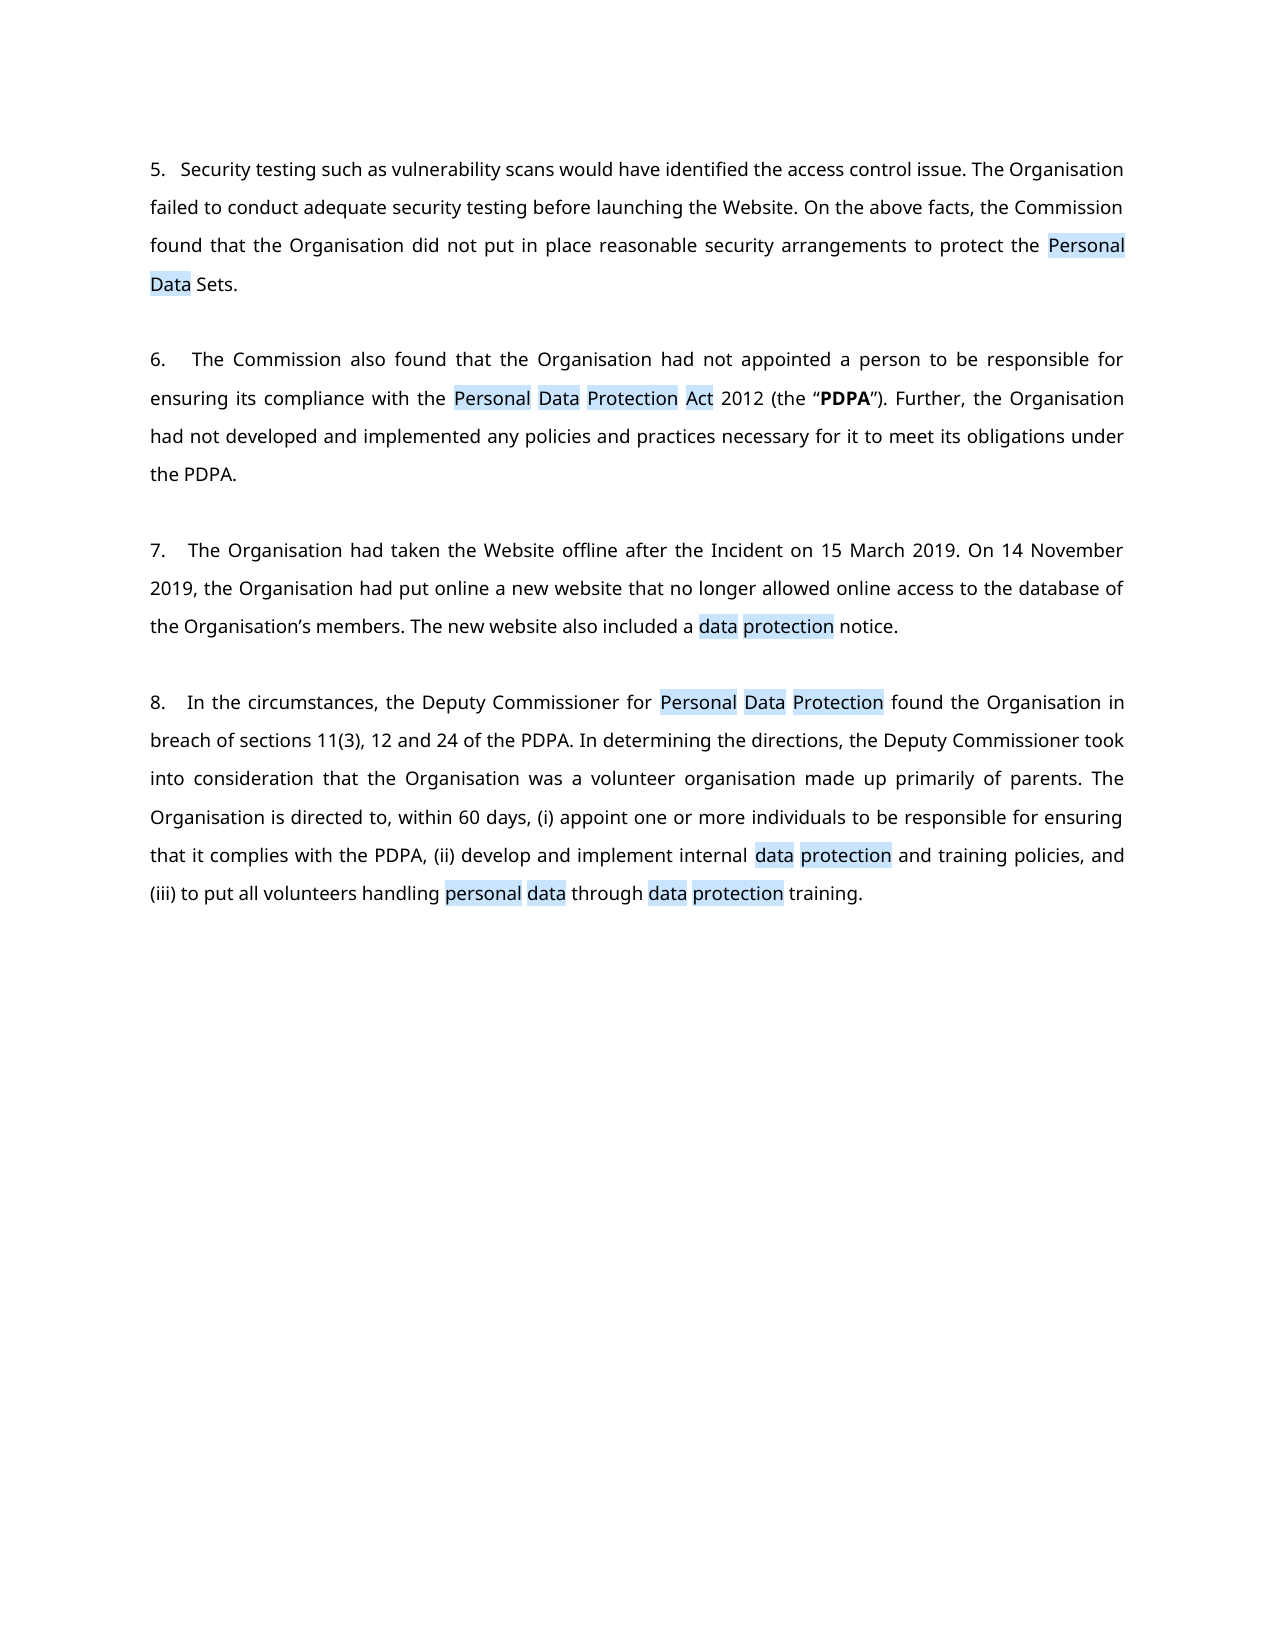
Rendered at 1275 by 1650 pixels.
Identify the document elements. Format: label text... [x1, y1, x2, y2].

text 6. The Commission also found that the Organisation had not appointed a person to be responsible for ensuring its compliance with the Personal Data Protection Act 2012 (the “PDPA”). Further, the Organisation had not developed and implemented any policies and practices necessary for it to meet its obligations under the PDPA. [150, 340, 1125, 493]
text 5. Security testing such as vulnerability scans would have identified the access control issue. The Organisation failed to conduct adequate security testing before launching the Website. On the above facts, the Commission found that the Organisation did not put in place reasonable security arrangements to protect the Personal Data Sets. [150, 150, 1125, 303]
text 8. In the circumstances, the Deputy Commissioner for Personal Data Protection found the Organisation in breach of sections 11(3), 12 and 24 of the PDPA. In determining the directions, the Deputy Commissioner took into consideration that the Organisation was a volunteer organisation made up primarily of parents. The Organisation is directed to, within 60 days, (i) appoint one or more individuals to be responsible for ensuring that it complies with the PDPA, (ii) develop and implement internal data protection and training policies, and (iii) to put all volunteers handling personal data through data protection training. [150, 683, 1125, 912]
text 7. The Organisation had taken the Website offline after the Incident on 15 March 2019. On 14 November 2019, the Organisation had put online a new website that no longer allowed online access to the database of the Organisation’s members. The new website also included a data protection notice. [150, 531, 1125, 645]
